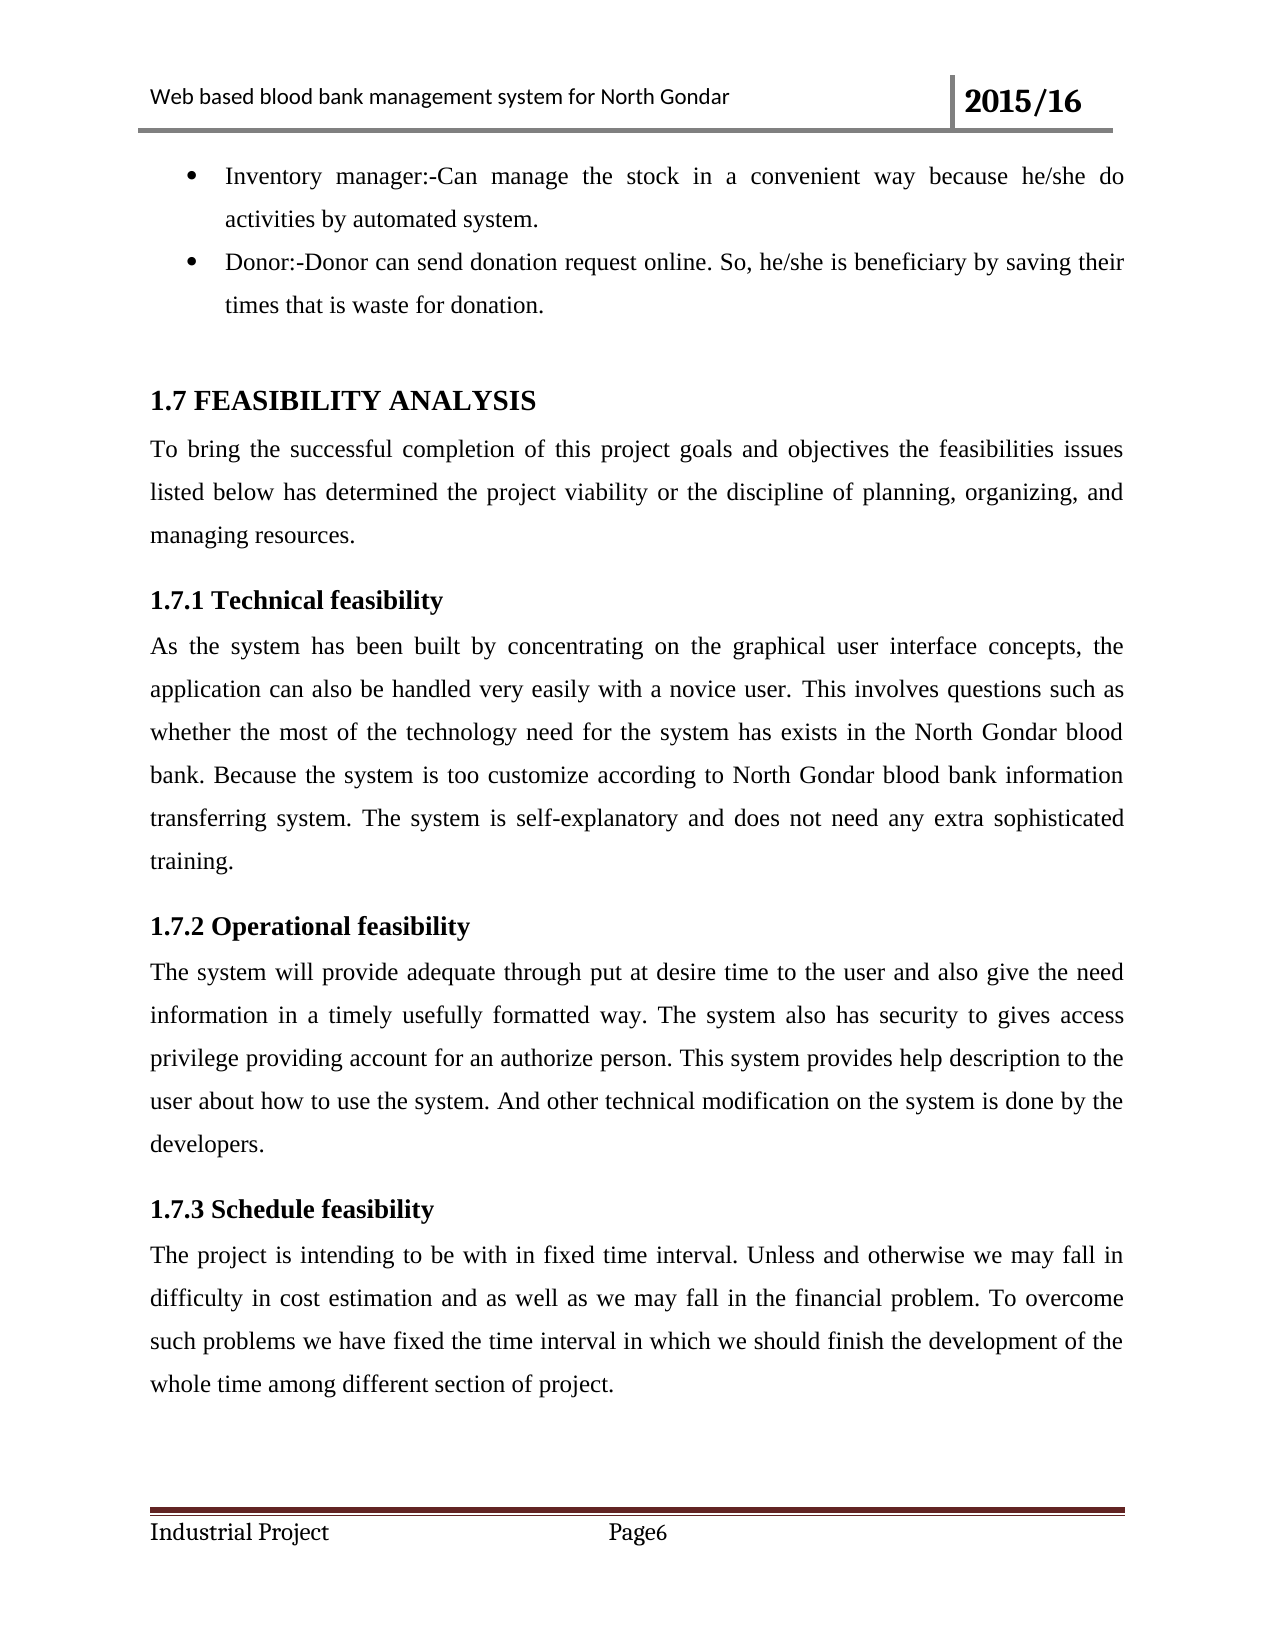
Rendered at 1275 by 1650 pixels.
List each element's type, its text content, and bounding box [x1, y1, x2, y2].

subtitle 1.7.1 Technical feasibility [150, 584, 1125, 615]
list Inventory manager:-Can manage the stock in a convenient way because he/she do activities by automated system. [187, 161, 1125, 233]
text To bring the successful completion of this project goals and objectives the feasibilities issues listed below has determined the project viability or the discipline of planning, organizing, and managing resources. [150, 434, 1125, 549]
subtitle 1.7.2 Operational feasibility [150, 910, 1125, 941]
text The project is intending to be with in fixed time interval. Unless and otherwise we may fall in difficulty in cost estimation and as well as we may fall in the financial problem. To overcome such problems we have fixed the time interval in which we should finish the development of the whole time among different section of project. [150, 1240, 1125, 1398]
subtitle 1.7.3 Schedule feasibility [150, 1193, 1125, 1224]
list Donor:-Donor can send donation request online. So, he/she is beneficiary by saving their times that is waste for donation. [187, 247, 1125, 319]
text The system will provide adequate through put at desire time to the user and also give the need information in a timely usefully formatted way. The system also has security to gives access privilege providing account for an authorize person. This system provides help description to the user about how to use the system. And other technical modification on the system is done by the developers. [150, 957, 1125, 1158]
text As the system has been built by concentrating on the graphical user interface concepts, the application can also be handled very easily with a novice user. This involves questions such as whether the most of the technology need for the system has exists in the North Gondar blood bank. Because the system is too customize according to North Gondar blood bank information transferring system. The system is self-explanatory and does not need any extra sophisticated training. [150, 631, 1125, 875]
subtitle 1.7 FEASIBILITY ANALYSIS [150, 383, 1125, 417]
